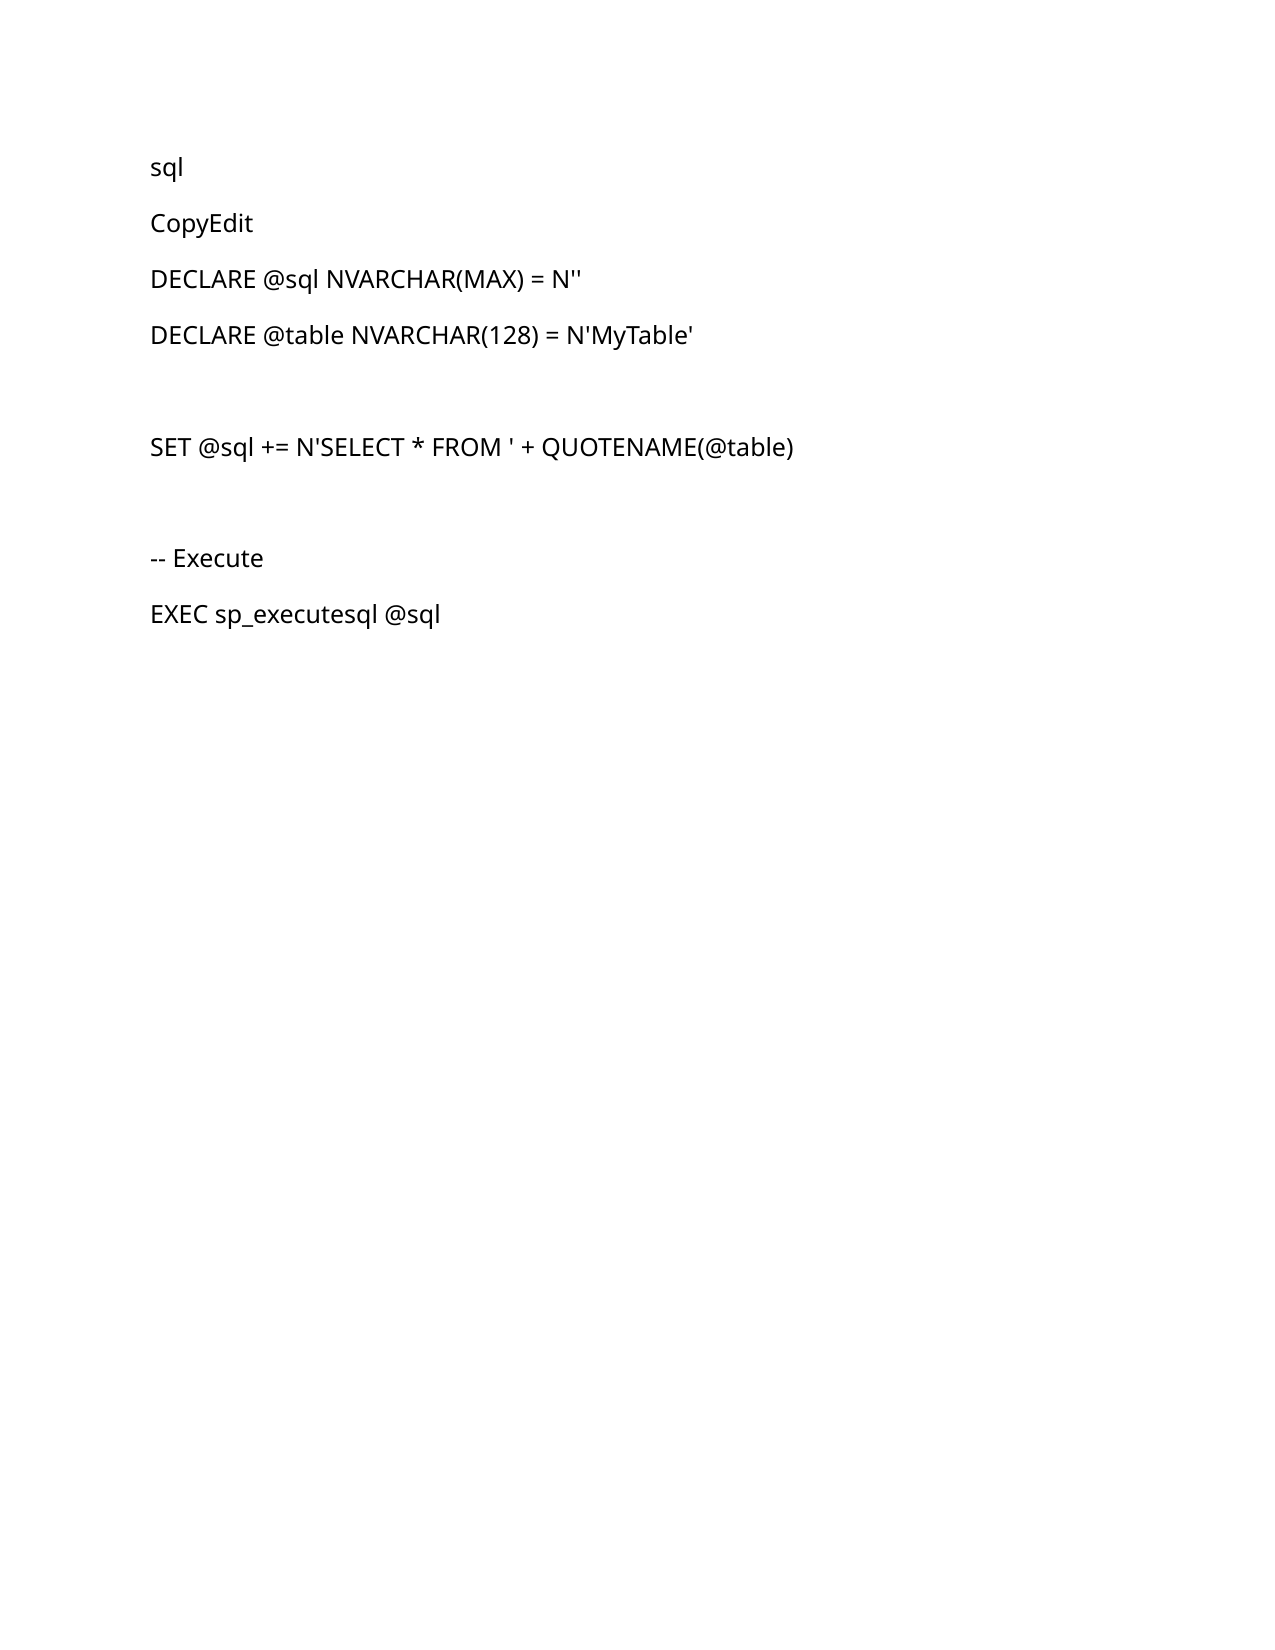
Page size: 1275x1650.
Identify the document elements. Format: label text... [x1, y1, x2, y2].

text sql [150, 150, 1125, 184]
text -- Execute [150, 541, 1125, 575]
text CopyEdit [150, 206, 1125, 240]
text EXEC sp_executesql @sql [150, 597, 1125, 631]
text DECLARE @sql NVARCHAR(MAX) = N'' [150, 262, 1125, 296]
text SET @sql += N'SELECT * FROM ' + QUOTENAME(@table) [150, 429, 1125, 463]
text DECLARE @table NVARCHAR(128) = N'MyTable' [150, 317, 1125, 352]
